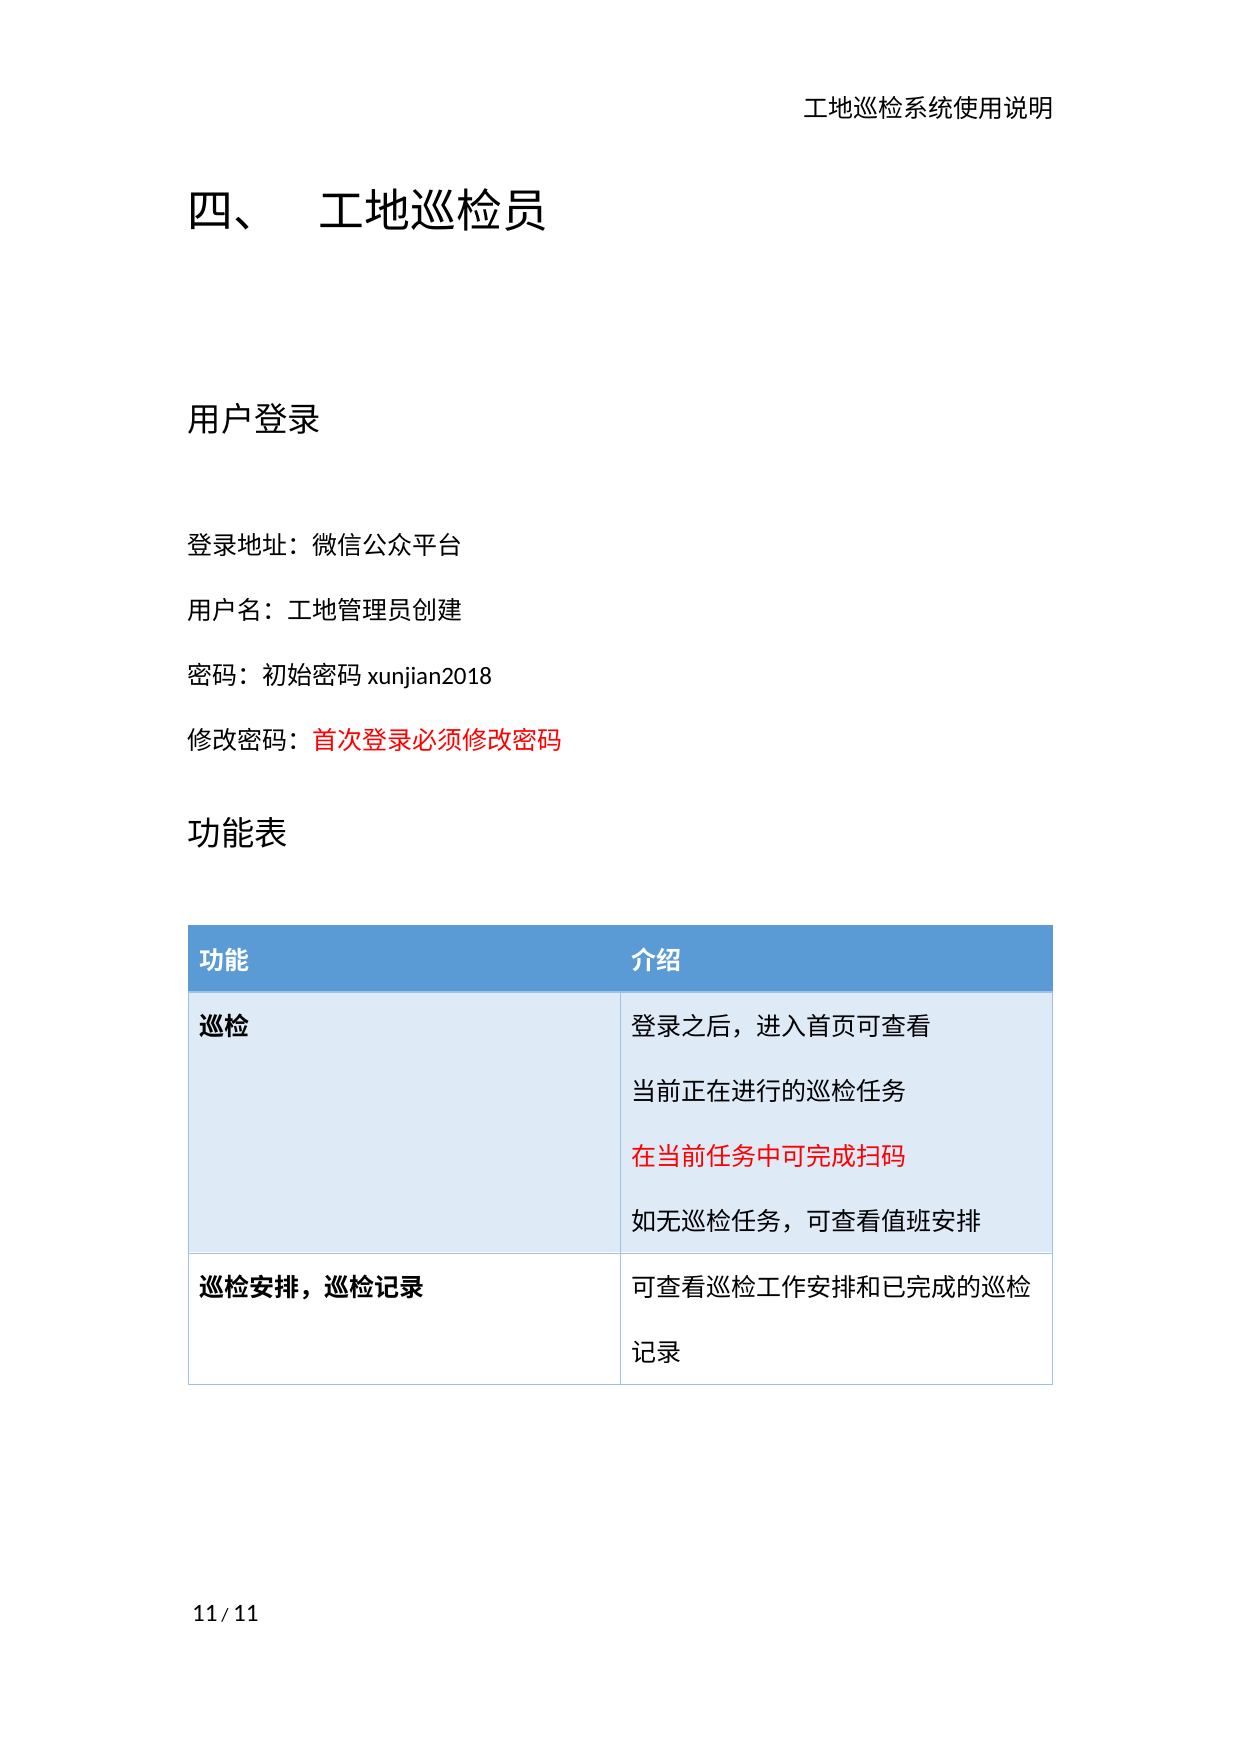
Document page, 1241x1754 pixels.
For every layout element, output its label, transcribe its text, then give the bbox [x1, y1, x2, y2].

subtitle 用户登录 [187, 384, 1053, 449]
text 登录地址：微信公众平台 [187, 511, 1053, 576]
table_cell 巡检 [189, 993, 620, 1252]
table_cell 巡检安排，巡检记录 [189, 1254, 620, 1383]
table_cell 登录之后，进入首页可查看 当前正在进行的巡检任务 在当前任务中可完成扫码 如无巡检任务，可查看值班安排 [621, 993, 1052, 1252]
table_header 介绍 [621, 926, 1052, 991]
table_cell 可查看巡检工作安排和已完成的巡检记录 [621, 1254, 1052, 1383]
text 修改密码：首次登录必须修改密码 [187, 706, 1053, 771]
subtitle 功能表 [187, 798, 1053, 863]
text 密码：初始密码xunjian2018 [187, 641, 1053, 706]
table_header 功能 [189, 926, 620, 991]
text 用户名：工地管理员创建 [187, 576, 1053, 641]
subtitle 工地巡检员 [187, 158, 1053, 256]
